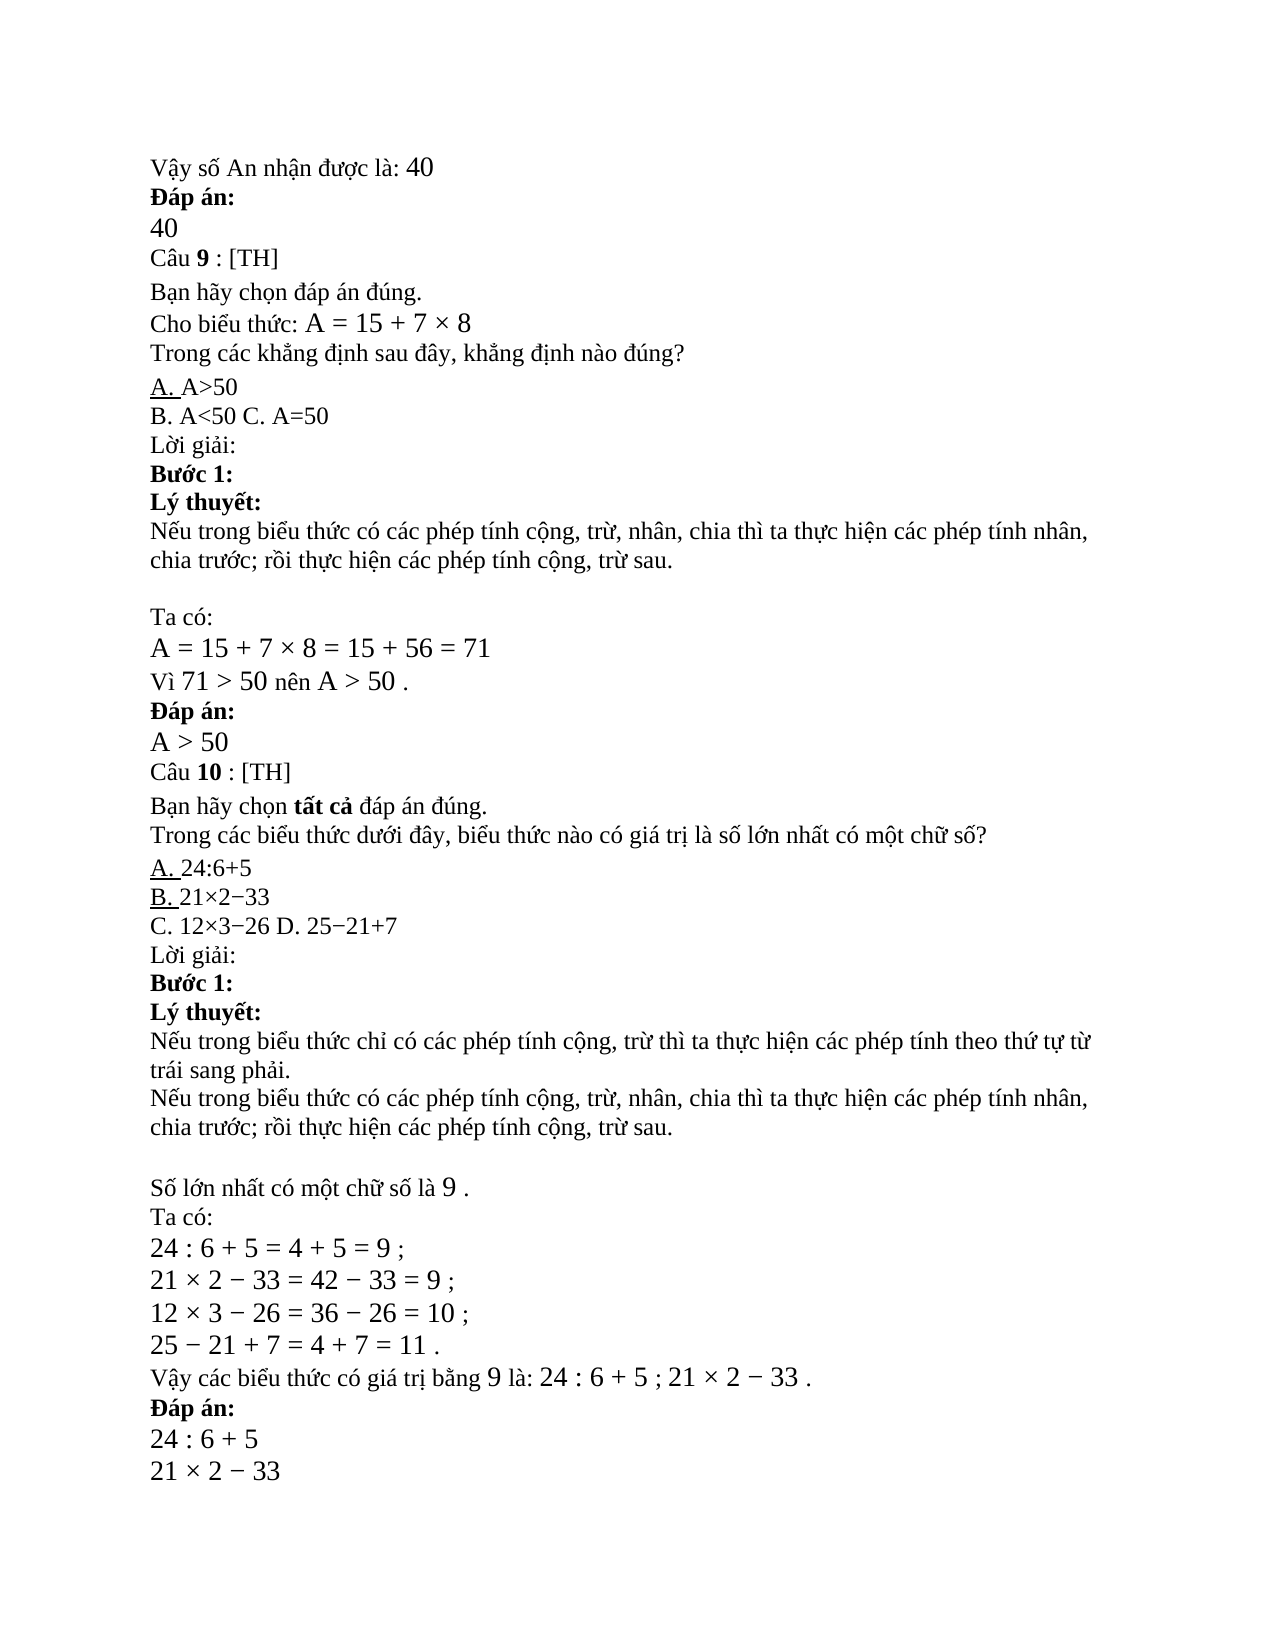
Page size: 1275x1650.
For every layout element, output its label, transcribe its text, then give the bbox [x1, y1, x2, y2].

text Bạn hãy chọn đáp án đúng. Cho biểu thức: A = 15 + 7 × 8 Trong các khẳng định sau đây, khẳng định nào đúng? [150, 277, 1125, 367]
text Lời giải: [150, 430, 1125, 459]
text Bạn hãy chọn tất cả đáp án đúng. Trong các biểu thức dưới đây, biểu thức nào có giá trị là số lớn nhất có một chữ số? [150, 791, 1125, 848]
text Lý thuyết: Nếu trong biểu thức có các phép tính cộng, trừ, nhân, chia thì ta thực hiện các phép tính nhân, chia trước; rồi thực hiện các phép tính cộng, trừ sau. Ta có: A = 15 + 7 × 8 = 15 + 56 = 71 Vì 71 > 50 nên A > 50 . Đáp án: A > 50 [150, 487, 1125, 757]
text Lý thuyết: Nếu trong biểu thức chỉ có các phép tính cộng, trừ thì ta thực hiện các phép tính theo thứ tự từ trái sang phải. Nếu trong biểu thức có các phép tính cộng, trừ, nhân, chia thì ta thực hiện các phép tính nhân, chia trước; rồi thực hiện các phép tính cộng, trừ sau. Số lớn nhất có một chữ số là 9 . Ta có: 24 : 6 + 5 = 4 + 5 = 9 ; 21 × 2 − 33 = 42 − 33 = 9 ; 12 × 3 − 26 = 36 − 26 = 10 ; 25 − 21 + 7 = 4 + 7 = 11 . Vậy các biểu thức có giá trị bằng 9 là: 24 : 6 + 5 ; 21 × 2 − 33 . Đáp án: 24 : 6 + 5 21 × 2 − 33 [150, 997, 1125, 1486]
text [150, 150, 1125, 243]
text Câu 10 : [TH] [150, 757, 1125, 786]
text B. A<50 C. A=50 [150, 401, 1125, 430]
text Lời giải: [150, 940, 1125, 968]
text A. A>50 [150, 372, 1125, 401]
text B. 21×2−33 [150, 882, 1125, 911]
text C. 12×3−26 D. 25−21+7 [150, 911, 1125, 940]
text Bước 1: [150, 968, 1125, 997]
text Bước 1: [150, 459, 1125, 487]
text A. 24:6+5 [150, 853, 1125, 882]
text Câu 9 : [TH] [150, 243, 1125, 272]
